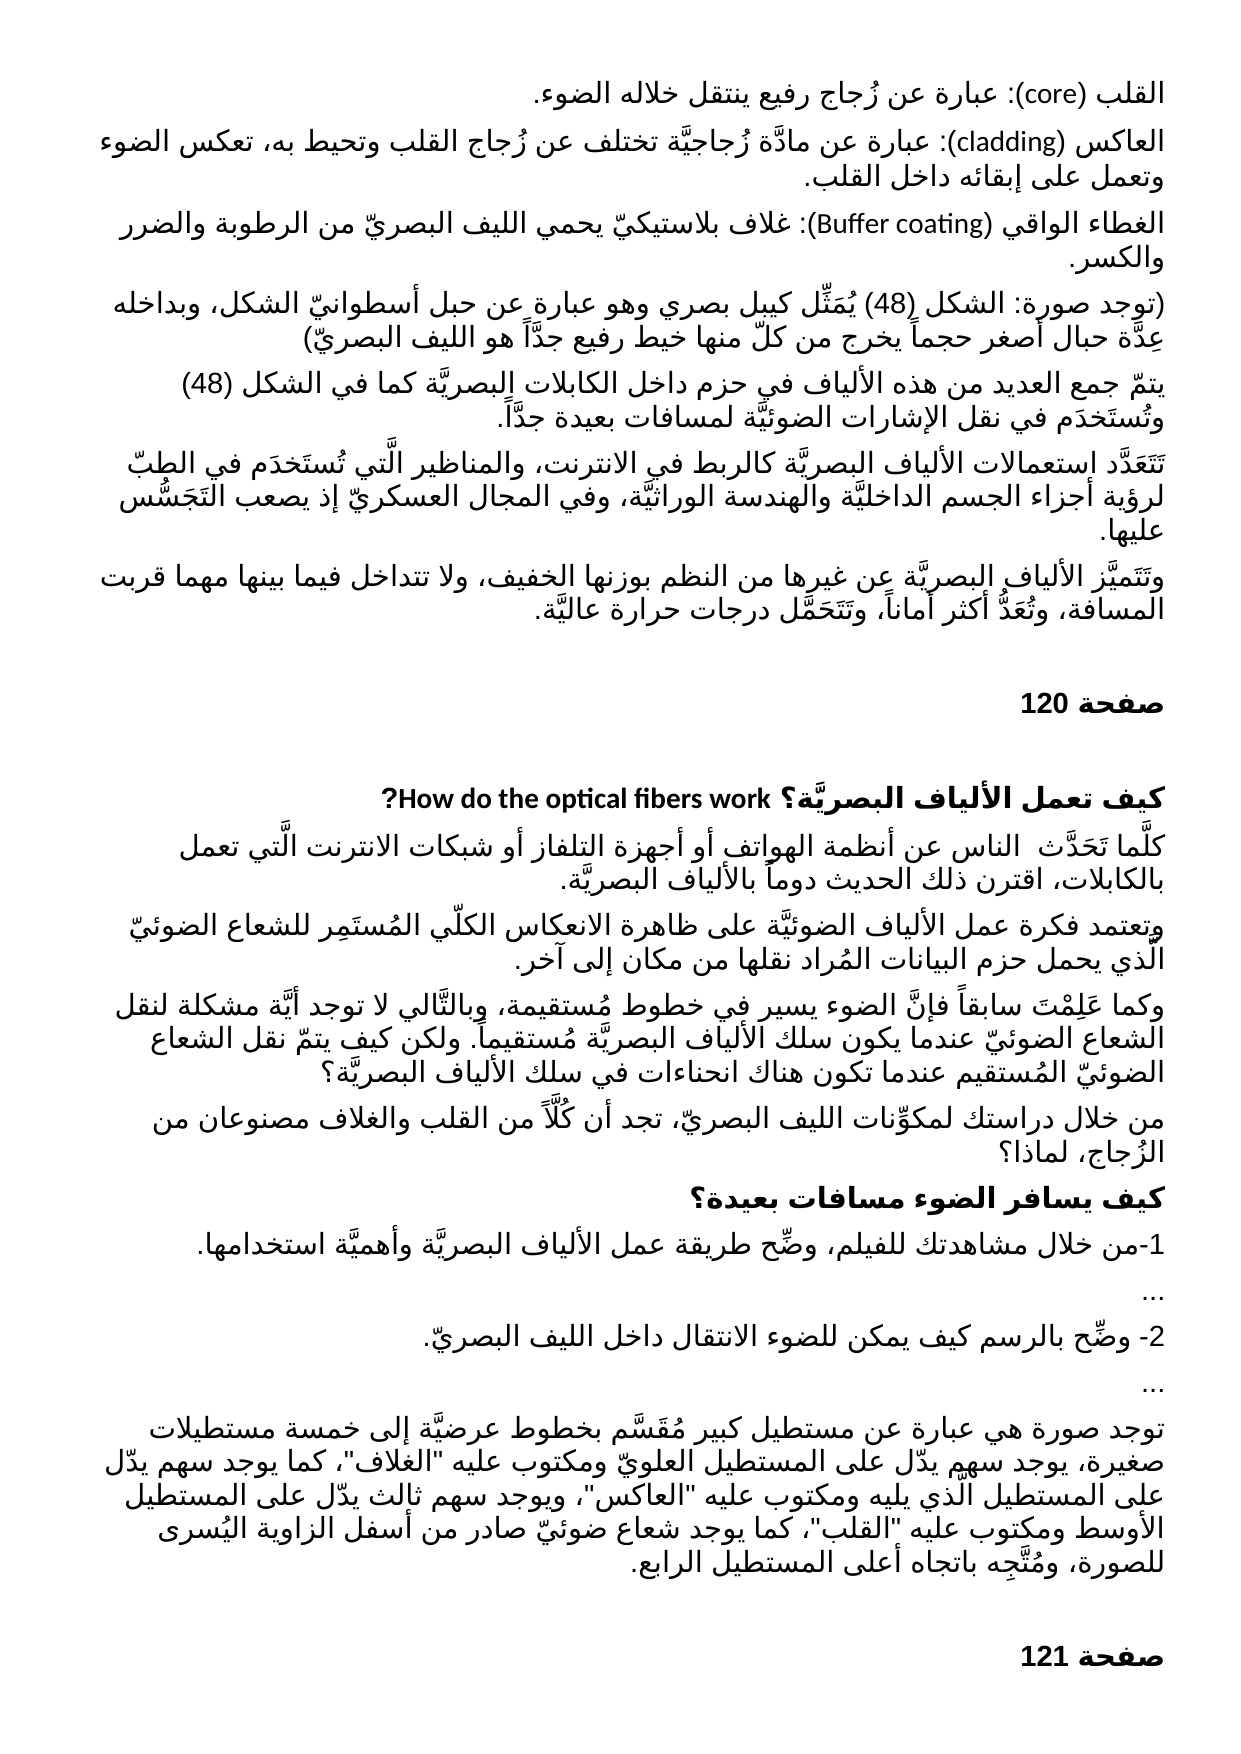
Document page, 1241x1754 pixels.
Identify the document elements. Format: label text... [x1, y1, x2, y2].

text يتمّ جمع العديد من هذه الألياف في حزم داخل الكابلات البصريَّة كما في الشكل (48) وتُستَخدَم في نقل الإشارات الضوئيَّة لمسافات بعيدة جدَّاً. [75, 366, 1165, 433]
text 1-من خلال مشاهدتك للفيلم، وضِّح طريقة عمل الألياف البصريَّة وأهميَّة استخدامها. [75, 1227, 1165, 1260]
text 2- وضِّح بالرسم كيف يمكن للضوء الانتقال داخل الليف البصريّ. [75, 1319, 1165, 1352]
text كيف تعمل الألياف البصريَّة؟ How do the optical fibers work? [75, 781, 1165, 816]
text صفحة 121 [75, 1639, 1165, 1673]
text القلب (core): عبارة عن زُجاج رفيع ينتقل خلاله الضوء. [75, 75, 1165, 111]
text وتَتَميَّز الألياف البصريَّة عن غيرها من النظم بوزنها الخفيف، ولا تتداخل فيما بينها مهما قربت المسافة، وتُعَدُّ أكثر أماناً، وتَتَحَمَّل درجات حرارة عاليَّة. [75, 559, 1165, 626]
text ... [75, 1365, 1165, 1398]
text تَتَعَدَّد استعمالات الألياف البصريَّة كالربط في الانترنت، والمناظير الَّتي تُستَخدَم في الطبّ لرؤية أجزاء الجسم الداخليَّة والهندسة الوراثيَّة، وفي المجال العسكريّ إذ يصعب التَجَسُّس عليها. [75, 446, 1165, 546]
text وتعتمد فكرة عمل الألياف الضوئيَّة على ظاهرة الانعكاس الكلّي المُستَمِر للشعاع الضوئيّ الَّذي يحمل حزم البيانات المُراد نقلها من مكان إلى آخر. [75, 908, 1165, 975]
text كيف يسافر الضوء مسافات بعيدة؟ [75, 1181, 1165, 1214]
text صفحة 120 [75, 686, 1165, 720]
text توجد صورة هي عبارة عن مستطيل كبير مُقَسَّم بخطوط عرضيَّة إلى خمسة مستطيلات صغيرة، يوجد سهم يدّل على المستطيل العلويّ ومكتوب عليه "الغلاف"، كما يوجد سهم يدّل على المستطيل الَّذي يليه ومكتوب عليه "العاكس"، ويوجد سهم ثالث يدّل على المستطيل الأوسط ومكتوب عليه "القلب"، كما يوجد شعاع ضوئيّ صادر من أسفل الزاوية اليُسرى للصورة، ومُتَّجِه باتجاه أعلى المستطيل الرابع. [75, 1411, 1165, 1578]
text وكما عَلِمْتَ سابقاً فإنَّ الضوء يسير في خطوط مُستقيمة، وبالتَّالي لا توجد أيَّة مشكلة لنقل الشعاع الضوئيّ عندما يكون سلك الألياف البصريَّة مُستقيماً. ولكن كيف يتمّ نقل الشعاع الضوئيّ المُستقيم عندما تكون هناك انحناءات في سلك الألياف البصريَّة؟ [75, 988, 1165, 1088]
text ... [75, 1273, 1165, 1306]
text كلَّما تَحَدَّث الناس عن أنظمة الهواتف أو أجهزة التلفاز أو شبكات الانترنت الَّتي تعمل بالكابلات، اقترن ذلك الحديث دوماً بالألياف البصريَّة. [75, 829, 1165, 896]
text العاكس (cladding): عبارة عن مادَّة زُجاجيَّة تختلف عن زُجاج القلب وتحيط به، تعكس الضوء وتعمل على إبقائه داخل القلب. [75, 123, 1165, 192]
text (توجد صورة: الشكل (48) يُمَثِّل كيبل بصري وهو عبارة عن حبل أسطوانيّ الشكل، وبداخله عِدَّة حبال أصغر حجماً يخرج من كلّ منها خيط رفيع جدَّاً هو الليف البصريّ) [75, 286, 1165, 353]
text من خلال دراستك لمكوِّنات الليف البصريّ، تجد أن كُلَّاً من القلب والغلاف مصنوعان من الزُجاج، لماذا؟ [75, 1101, 1165, 1168]
text الغطاء الواقي (Buffer coating): غلاف بلاستيكيّ يحمي الليف البصريّ من الرطوبة والضرر والكسر. [75, 205, 1165, 274]
